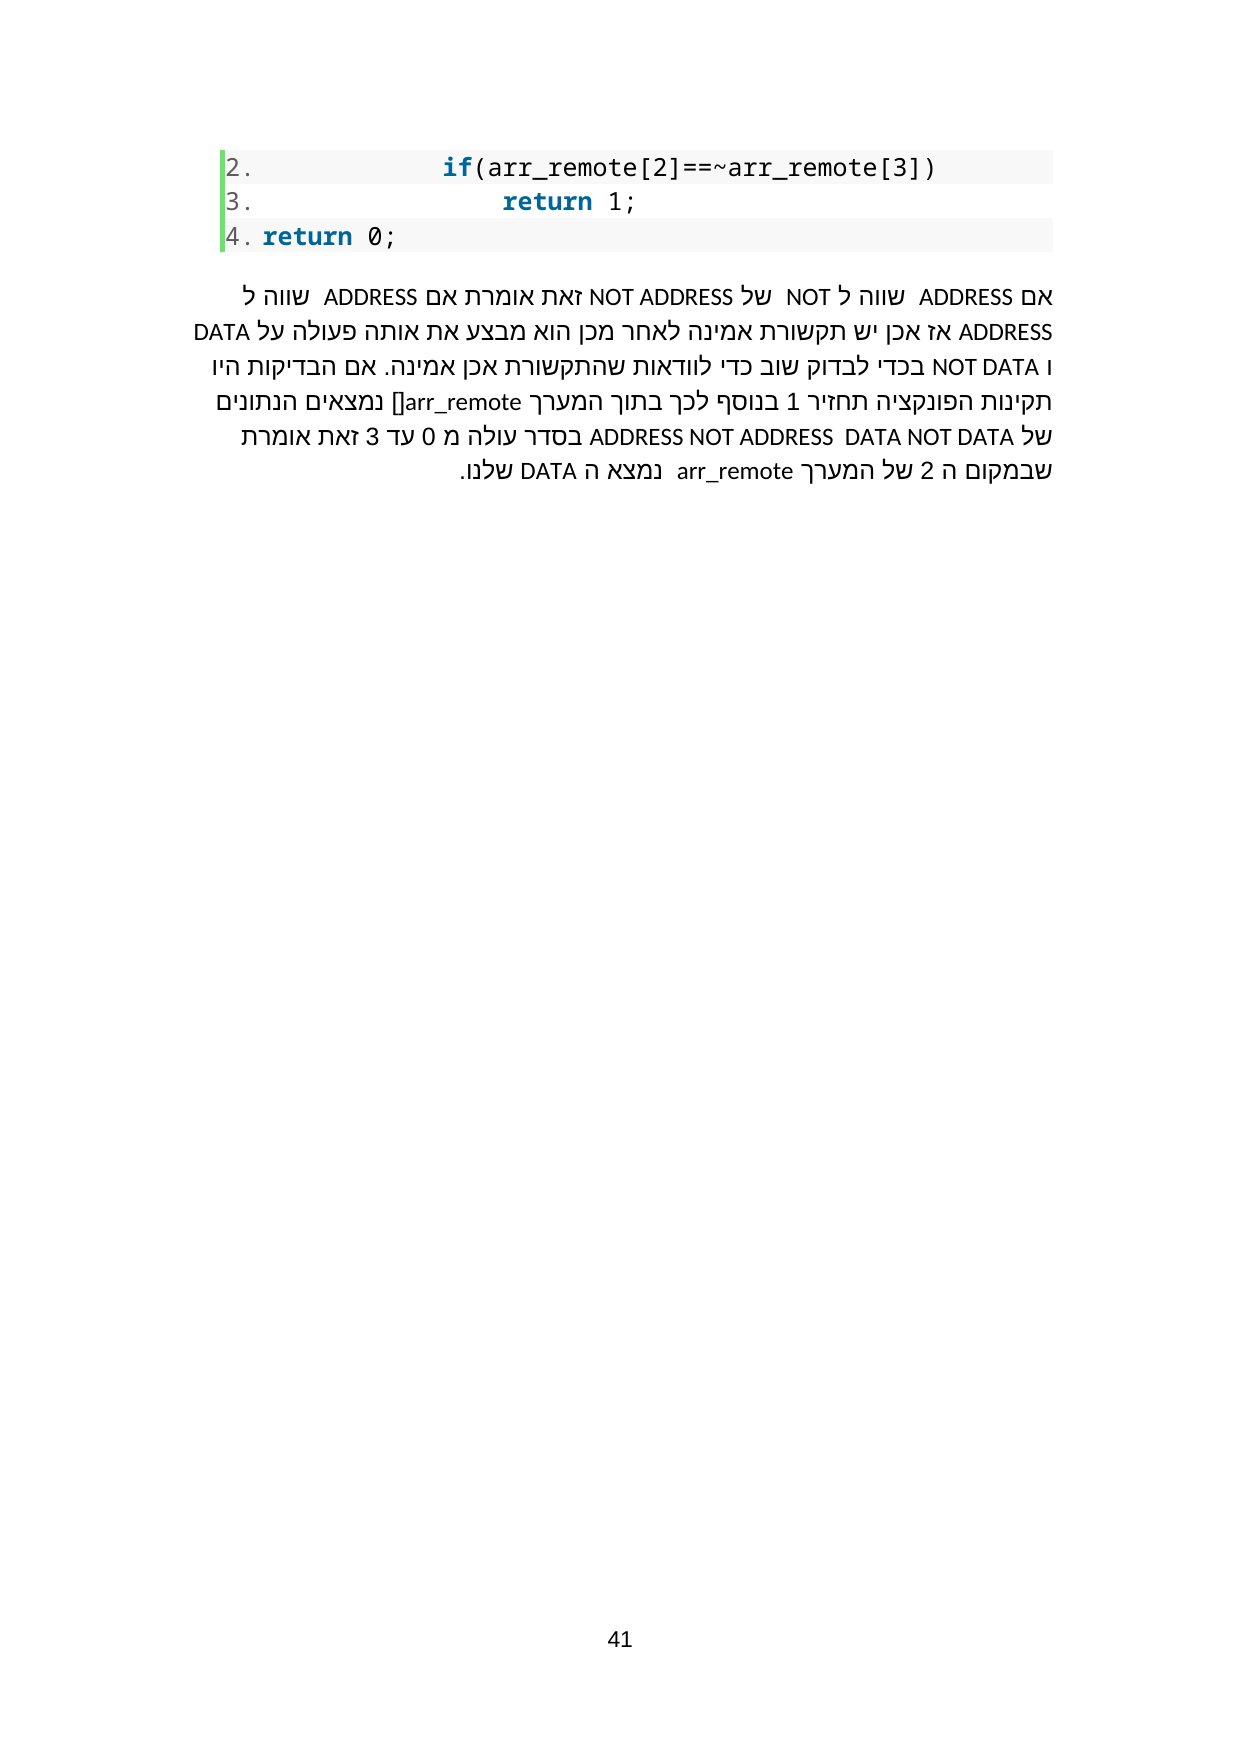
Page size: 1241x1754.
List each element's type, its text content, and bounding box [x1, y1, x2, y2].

text אם ADDRESS שווה ל NOT של NOT ADDRESS זאת אומרת אם ADDRESS שווה ל ADDRESS אז אכן יש תקשורת אמינה לאחר מכן הוא מבצע את אותה פעולה על DATA ו NOT DATA בכדי לבדוק שוב כדי לוודאות שהתקשורת אכן אמינה. אם הבדיקות היו תקינות הפונקציה תחזיר 1 בנוסף לכך בתוך המערך arr_remote[] נמצאים הנתונים של ADDRESS NOT ADDRESS DATA NOT DATA בסדר עולה מ 0 עד 3 זאת אומרת שבמקום ה 2 של המערך arr_remote נמצא ה DATA שלנו. [187, 281, 1053, 486]
list return 0; [225, 218, 1053, 252]
list return 1; [225, 184, 1053, 218]
list if(arr_remote[2]==~arr_remote[3]) [225, 150, 1053, 184]
